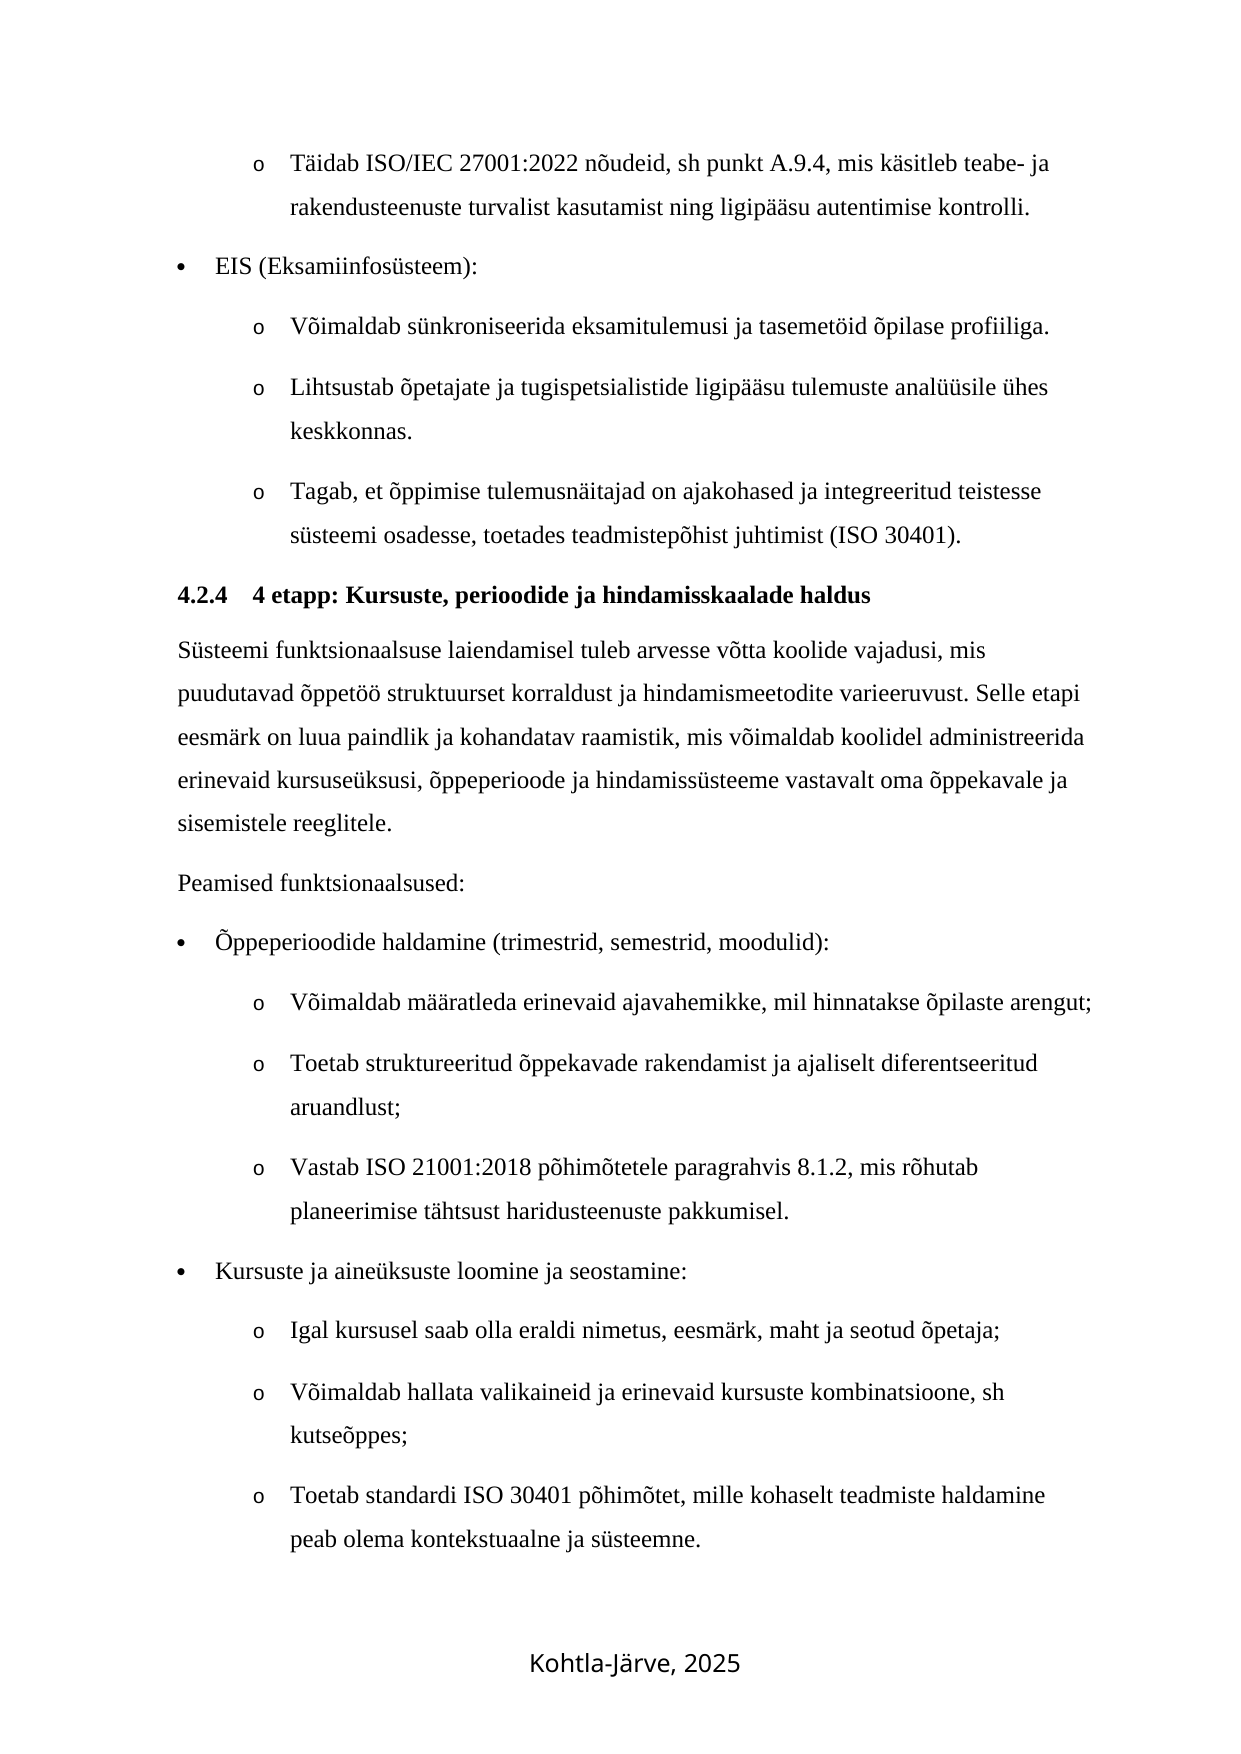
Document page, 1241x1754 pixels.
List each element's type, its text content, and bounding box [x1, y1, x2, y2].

list Toetab standardi ISO 30401 põhimõtet, mille kohaselt teadmiste haldamine peab olema kontekstuaalne ja süsteemne. [252, 1480, 1092, 1553]
list Kursuste ja aineüksuste loomine ja seostamine: [177, 1256, 1092, 1284]
text Peamised funktsionaalsused: [177, 868, 1092, 896]
list Õppeperioodide haldamine (trimestrid, semestrid, moodulid): [177, 927, 1092, 956]
list EIS (Eksamiinfosüsteem): [177, 251, 1092, 280]
list Täidab ISO/IEC 27001:2022 nõudeid, sh punkt A.9.4, mis käsitleb teabe- ja rakendusteenuste turvalist kasutamist ning ligipääsu autentimise kontrolli. [252, 148, 1092, 220]
list Vastab ISO 21001:2018 põhimõtetele paragrahvis 8.1.2, mis rõhutab planeerimise tähtsust haridusteenuste pakkumisel. [252, 1152, 1092, 1225]
text Süsteemi funktsionaalsuse laiendamisel tuleb arvesse võtta koolide vajadusi, mis puudutavad õppetöö struktuurset korraldust ja hindamismeetodite varieeruvust. Selle etapi eesmärk on luua paindlik ja kohandatav raamistik, mis võimaldab koolidel administreerida erinevaid kursuseüksusi, õppeperioode ja hindamissüsteeme vastavalt oma õppekavale ja sisemistele reeglitele. [177, 635, 1092, 837]
list Lihtsustab õpetajate ja tugispetsialistide ligipääsu tulemuste analüüsile ühes keskkonnas. [252, 372, 1092, 445]
list Igal kursusel saab olla eraldi nimetus, eesmärk, maht ja seotud õpetaja; [252, 1316, 1092, 1345]
list Tagab, et õppimise tulemusnäitajad on ajakohased ja integreeritud teistesse süsteemi osadesse, toetades teadmistepõhist juhtimist (ISO 30401). [252, 476, 1092, 549]
list Toetab struktureeritud õppekavade rakendamist ja ajaliselt diferentseeritud aruandlust; [252, 1048, 1092, 1121]
subtitle 4 etapp: Kursuste, perioodide ja hindamisskaalade haldus [177, 580, 1092, 608]
list Võimaldab sünkroniseerida eksamitulemusi ja tasemetöid õpilase profiiliga. [252, 311, 1092, 341]
list Võimaldab hallata valikaineid ja erinevaid kursuste kombinatsioone, sh kutseõppes; [252, 1377, 1092, 1449]
list Võimaldab määratleda erinevaid ajavahemikke, mil hinnatakse õpilaste arengut; [252, 987, 1092, 1017]
